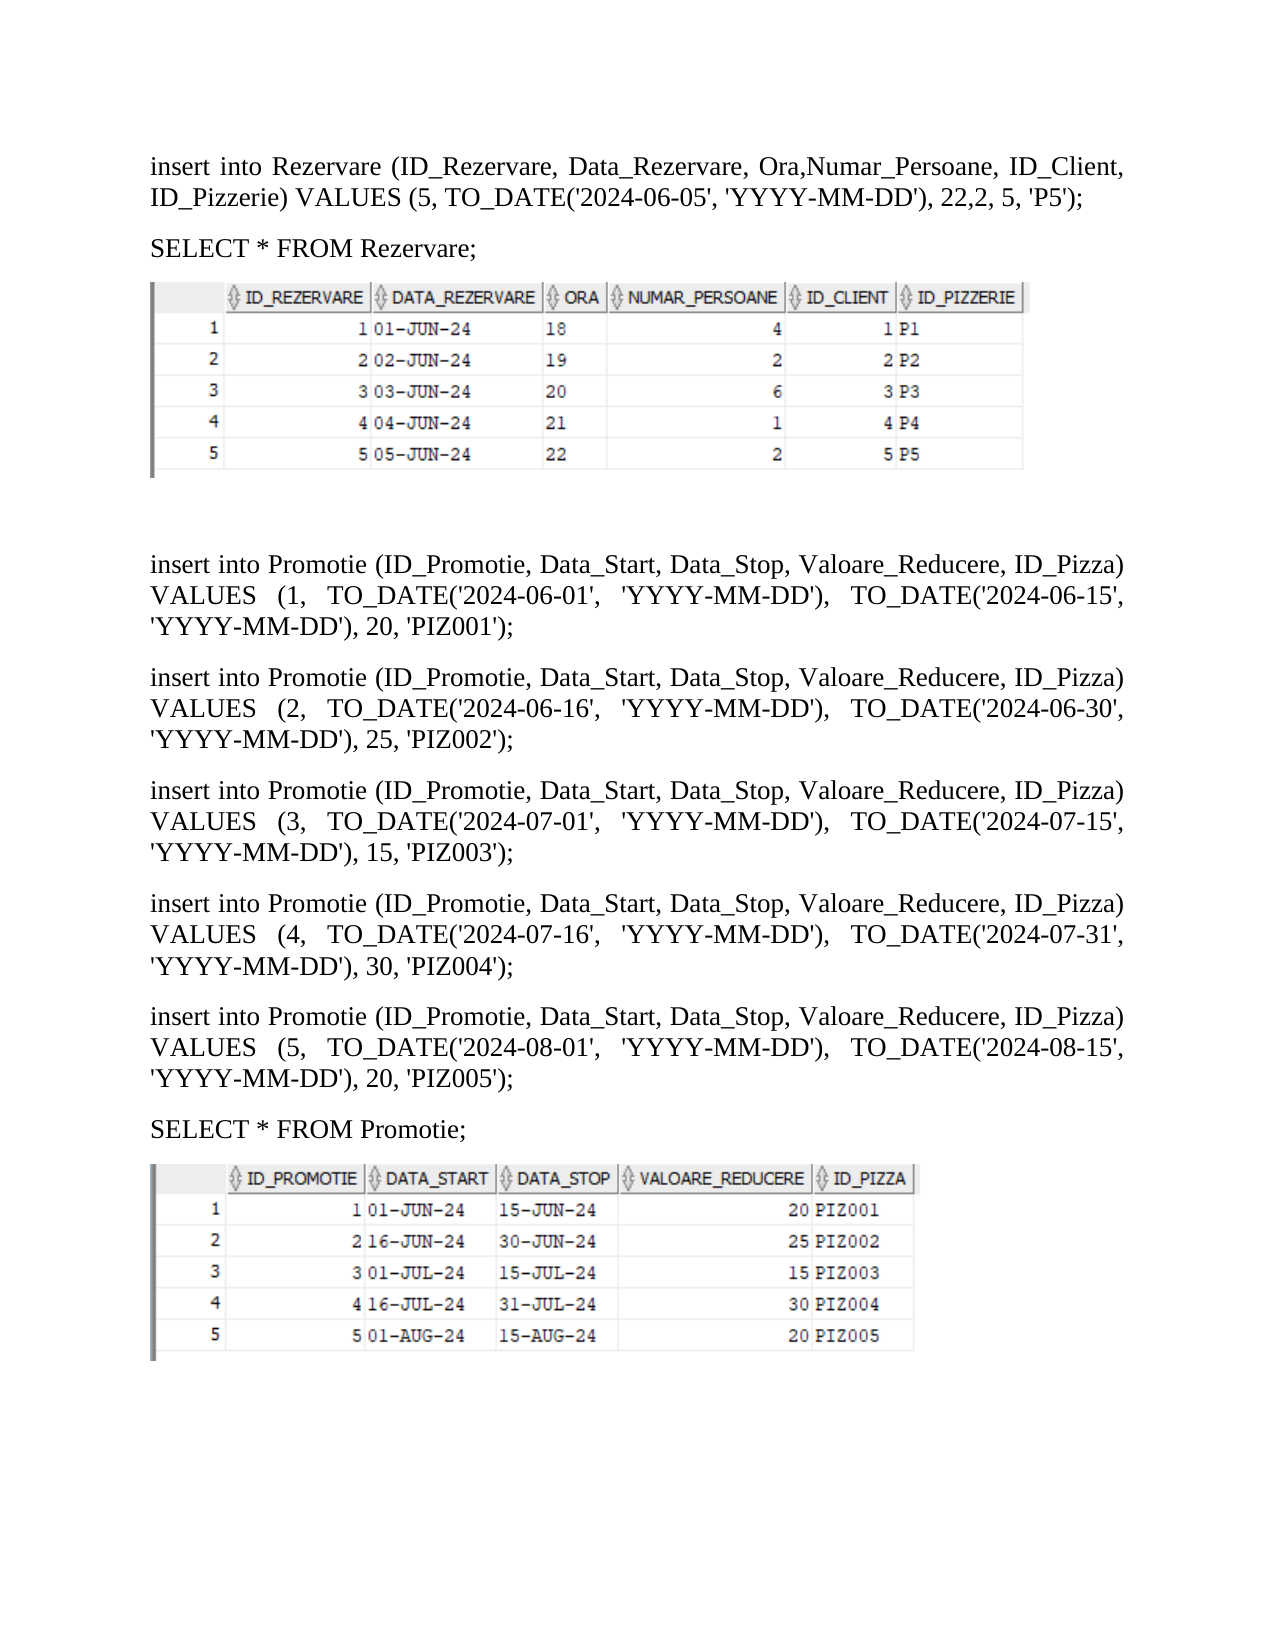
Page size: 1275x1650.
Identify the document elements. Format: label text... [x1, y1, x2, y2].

text SELECT * FROM Promotie; [150, 1113, 1125, 1144]
text insert into Promotie (ID_Promotie, Data_Start, Data_Stop, Valoare_Reducere, ID_Pizza) VALUES (5, TO_DATE('2024-08-01', 'YYYY-MM-DD'), TO_DATE('2024-08-15', 'YYYY-MM-DD'), 20, 'PIZ005'); [150, 1000, 1125, 1094]
text insert into Promotie (ID_Promotie, Data_Start, Data_Stop, Valoare_Reducere, ID_Pizza) VALUES (3, TO_DATE('2024-07-01', 'YYYY-MM-DD'), TO_DATE('2024-07-15', 'YYYY-MM-DD'), 15, 'PIZ003'); [150, 774, 1125, 868]
picture [150, 282, 1030, 478]
text SELECT * FROM Rezervare; [150, 232, 1125, 263]
text insert into Promotie (ID_Promotie, Data_Start, Data_Stop, Valoare_Reducere, ID_Pizza) VALUES (2, TO_DATE('2024-06-16', 'YYYY-MM-DD'), TO_DATE('2024-06-30', 'YYYY-MM-DD'), 25, 'PIZ002'); [150, 661, 1125, 755]
text insert into Promotie (ID_Promotie, Data_Start, Data_Stop, Valoare_Reducere, ID_Pizza) VALUES (1, TO_DATE('2024-06-01', 'YYYY-MM-DD'), TO_DATE('2024-06-15', 'YYYY-MM-DD'), 20, 'PIZ001'); [150, 548, 1125, 642]
text insert into Promotie (ID_Promotie, Data_Start, Data_Stop, Valoare_Reducere, ID_Pizza) VALUES (4, TO_DATE('2024-07-16', 'YYYY-MM-DD'), TO_DATE('2024-07-31', 'YYYY-MM-DD'), 30, 'PIZ004'); [150, 887, 1125, 981]
picture [150, 1164, 921, 1361]
text insert into Rezervare (ID_Rezervare, Data_Rezervare, Ora,Numar_Persoane, ID_Client, ID_Pizzerie) VALUES (5, TO_DATE('2024-06-05', 'YYYY-MM-DD'), 22,2, 5, 'P5'); [150, 150, 1125, 212]
